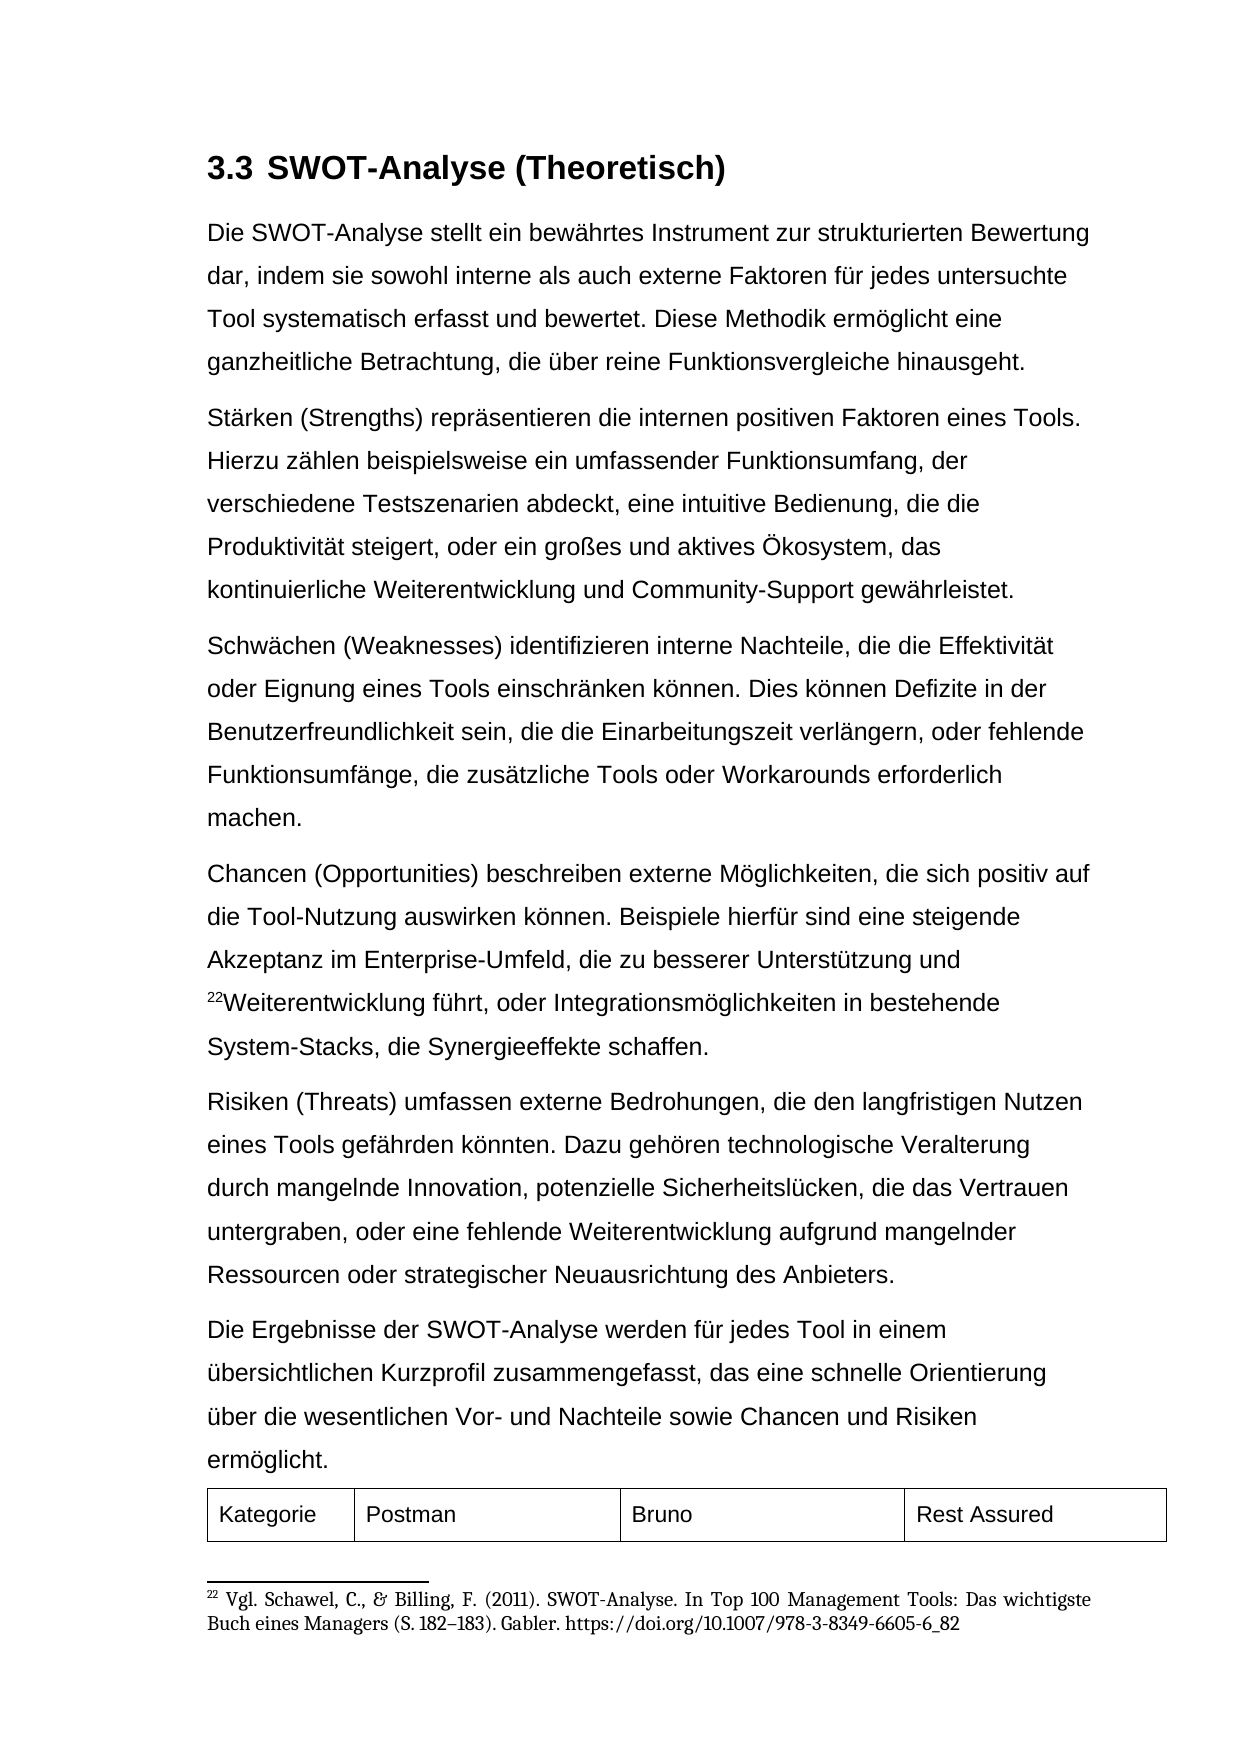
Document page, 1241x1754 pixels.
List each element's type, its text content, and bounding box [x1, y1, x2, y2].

table_header Rest Assured [905, 1489, 1166, 1541]
text Stärken (Strengths) repräsentieren die internen positiven Faktoren eines Tools. Hierzu zählen beispielsweise ein umfassender Funktionsumfang, der verschiedene Testszenarien abdeckt, eine intuitive Bedienung, die die Produktivität steigert, oder ein großes und aktives Ökosystem, das kontinuierliche Weiterentwicklung und Community-Support gewährleistet. [207, 403, 1092, 604]
table_header Kategorie [208, 1489, 354, 1541]
table_header Bruno [621, 1489, 904, 1541]
table_header Postman [355, 1489, 620, 1541]
subtitle SWOT-Analyse (Theoretisch) [207, 148, 1092, 186]
text Die Ergebnisse der SWOT-Analyse werden für jedes Tool in einem übersichtlichen Kurzprofil zusammengefasst, das eine schnelle Orientierung über die wesentlichen Vor- und Nachteile sowie Chancen und Risiken ermöglicht. [207, 1315, 1092, 1473]
text Risiken (Threats) umfassen externe Bedrohungen, die den langfristigen Nutzen eines Tools gefährden könnten. Dazu gehören technologische Veralterung durch mangelnde Innovation, potenzielle Sicherheitslücken, die das Vertrauen untergraben, oder eine fehlende Weiterentwicklung aufgrund mangelnder Ressourcen oder strategischer Neuausrichtung des Anbieters. [207, 1087, 1092, 1288]
text Die SWOT-Analyse stellt ein bewährtes Instrument zur strukturierten Bewertung dar, indem sie sowohl interne als auch externe Faktoren für jedes untersuchte Tool systematisch erfasst und bewertet. Diese Methodik ermöglicht eine ganzheitliche Betrachtung, die über reine Funktionsvergleiche hinausgeht. [207, 218, 1092, 376]
text Schwächen (Weaknesses) identifizieren interne Nachteile, die die Effektivität oder Eignung eines Tools einschränken können. Dies können Defizite in der Benutzerfreundlichkeit sein, die die Einarbeitungszeit verlängern, oder fehlende Funktionsumfänge, die zusätzliche Tools oder Workarounds erforderlich machen. [207, 631, 1092, 832]
text Chancen (Opportunities) beschreiben externe Möglichkeiten, die sich positiv auf die Tool-Nutzung auswirken können. Beispiele hierfür sind eine steigende Akzeptanz im Enterprise-Umfeld, die zu besserer Unterstützung und Weiterentwicklung führt, oder Integrationsmöglichkeiten in bestehende System-Stacks, die Synergieeffekte schaffen. [207, 859, 1092, 1060]
